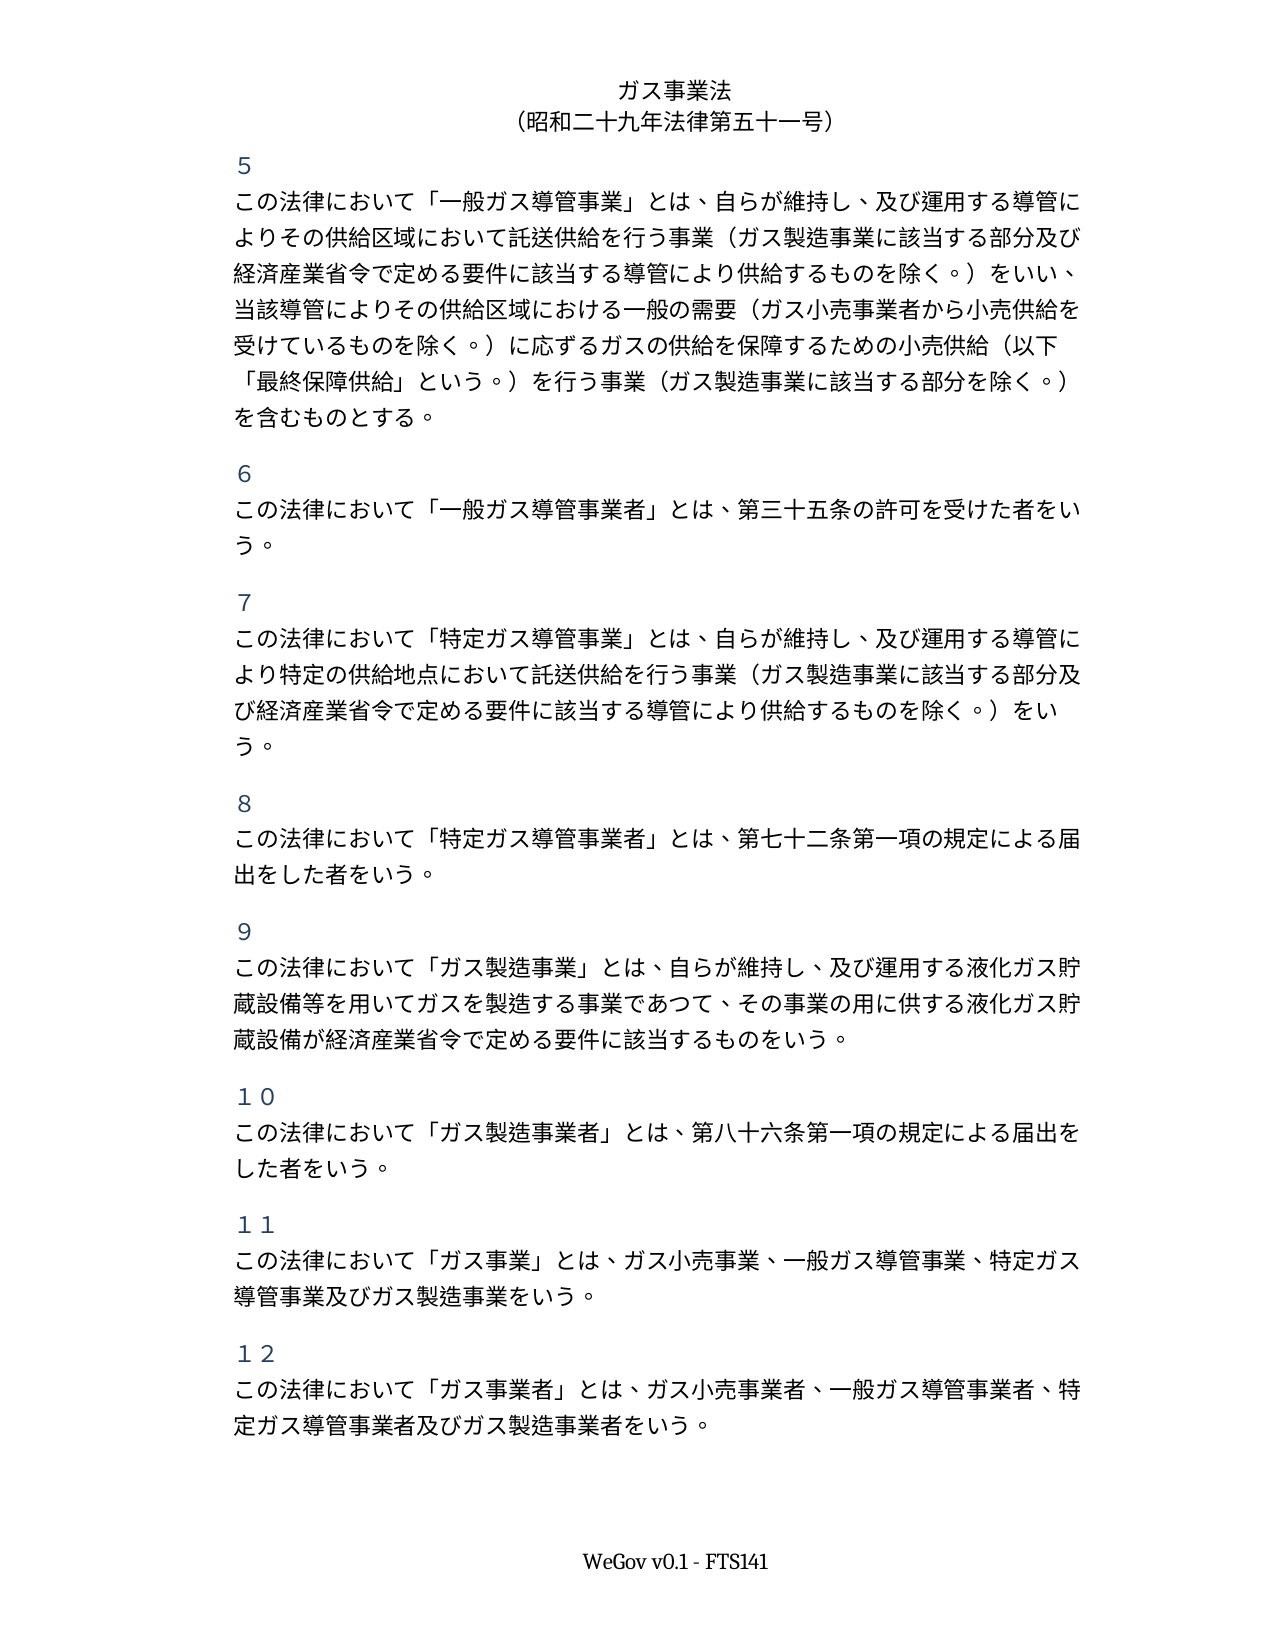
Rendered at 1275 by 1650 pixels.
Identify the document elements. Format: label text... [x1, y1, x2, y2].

subtitle １２ [233, 1338, 1087, 1369]
text この法律において「ガス事業者」とは、ガス小売事業者、一般ガス導管事業者、特定ガス導管事業者及びガス製造事業者をいう。 [233, 1374, 1087, 1441]
text この法律において「特定ガス導管事業者」とは、第七十二条第一項の規定による届出をした者をいう。 [233, 823, 1087, 891]
text この法律において「一般ガス導管事業」とは、自らが維持し、及び運用する導管によりその供給区域において託送供給を行う事業（ガス製造事業に該当する部分及び経済産業省令で定める要件に該当する導管により供給するものを除く。）をいい、当該導管によりその供給区域における一般の需要（ガス小売事業者から小売供給を受けているものを除く。）に応ずるガスの供給を保障するための小売供給（以下「最終保障供給」という。）を行う事業（ガス製造事業に該当する部分を除く。）を含むものとする。 [233, 186, 1087, 433]
text この法律において「一般ガス導管事業者」とは、第三十五条の許可を受けた者をいう。 [233, 494, 1087, 561]
subtitle ６ [233, 458, 1087, 489]
subtitle ５ [233, 150, 1087, 181]
subtitle ８ [233, 787, 1087, 819]
text この法律において「ガス製造事業者」とは、第八十六条第一項の規定による届出をした者をいう。 [233, 1117, 1087, 1184]
subtitle ９ [233, 916, 1087, 947]
subtitle １１ [233, 1209, 1087, 1241]
text この法律において「特定ガス導管事業」とは、自らが維持し、及び運用する導管により特定の供給地点において託送供給を行う事業（ガス製造事業に該当する部分及び経済産業省令で定める要件に該当する導管により供給するものを除く。）をいう。 [233, 623, 1087, 762]
subtitle ７ [233, 587, 1087, 618]
subtitle １０ [233, 1081, 1087, 1112]
text この法律において「ガス事業」とは、ガス小売事業、一般ガス導管事業、特定ガス導管事業及びガス製造事業をいう。 [233, 1245, 1087, 1312]
text この法律において「ガス製造事業」とは、自らが維持し、及び運用する液化ガス貯蔵設備等を用いてガスを製造する事業であつて、その事業の用に供する液化ガス貯蔵設備が経済産業省令で定める要件に該当するものをいう。 [233, 952, 1087, 1055]
